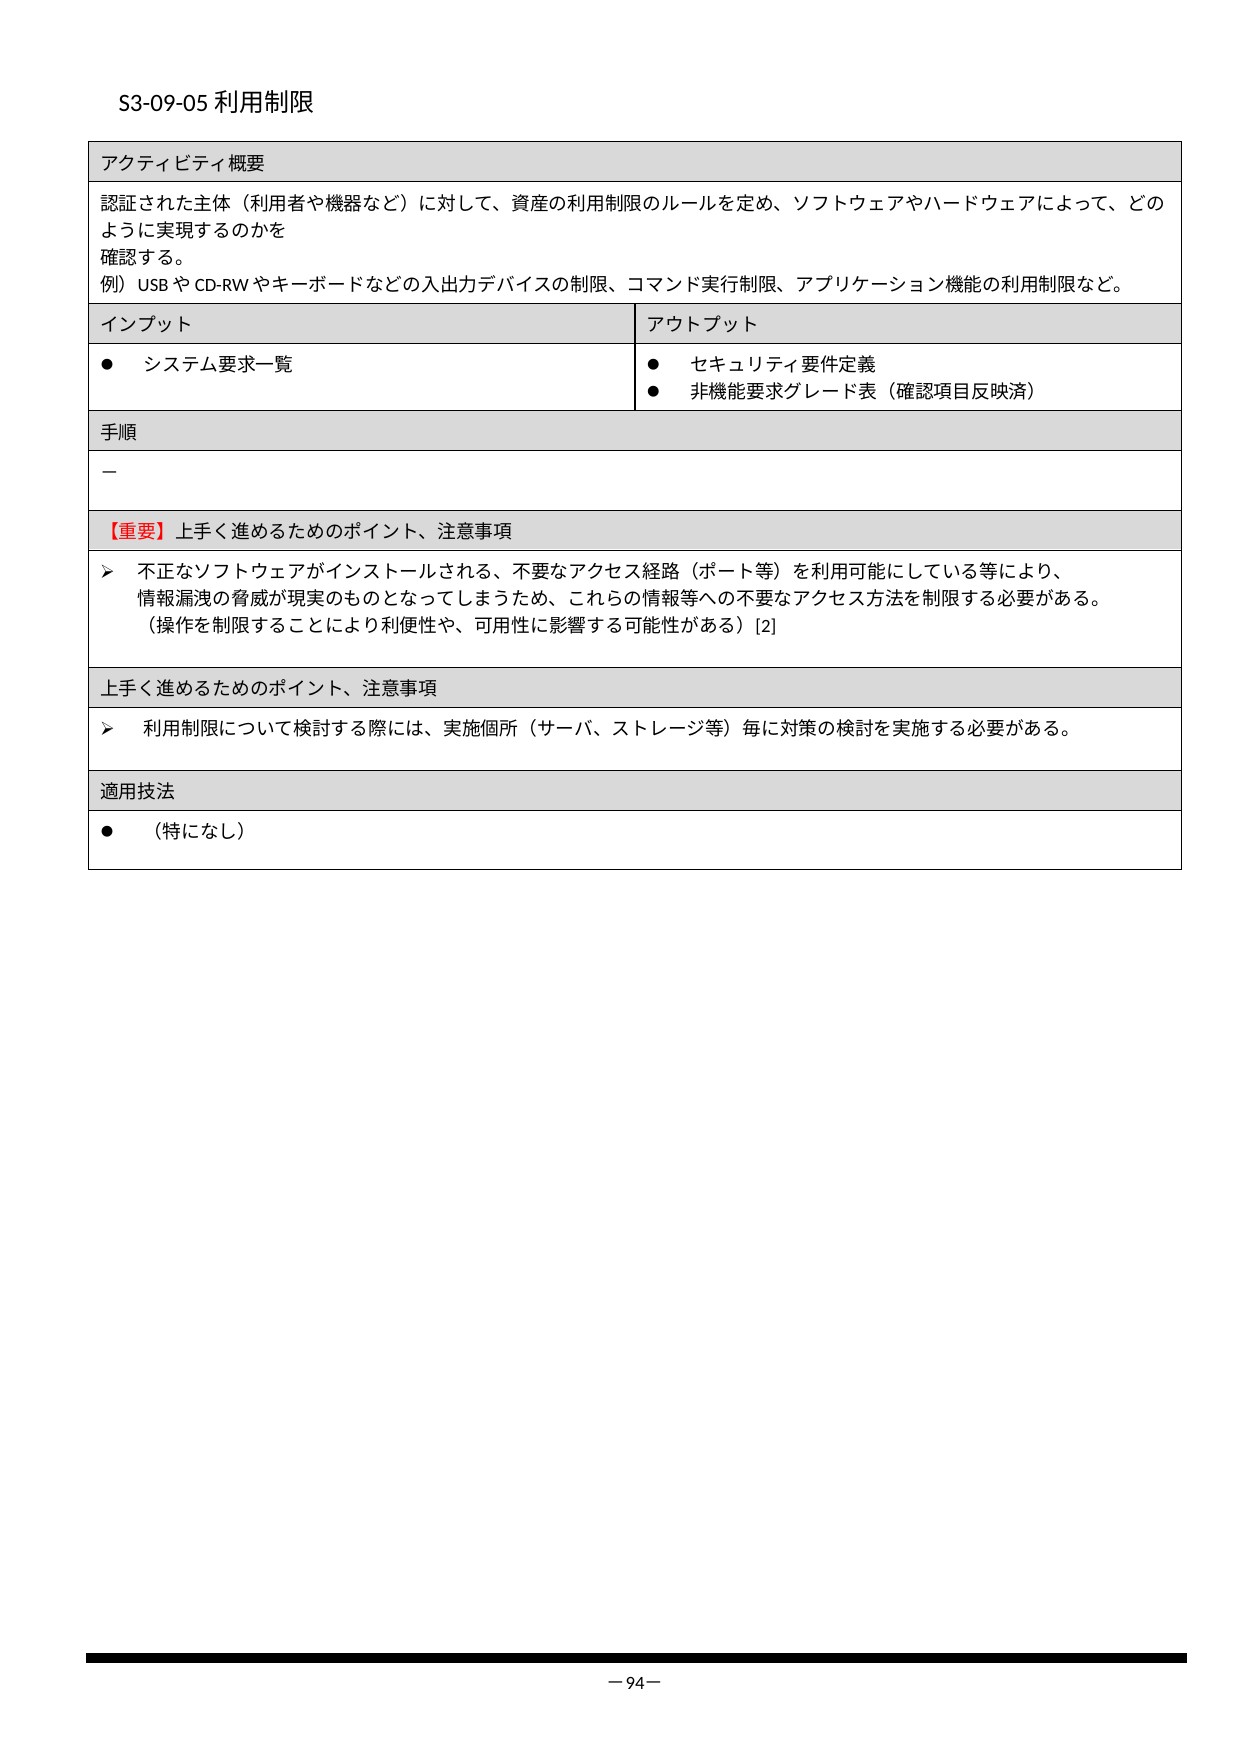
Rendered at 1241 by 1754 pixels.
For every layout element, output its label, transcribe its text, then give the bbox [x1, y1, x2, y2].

table_cell 手順 [89, 411, 1181, 450]
table_cell （特になし） [89, 811, 1181, 869]
table_cell セキュリティ要件定義 非機能要求グレード表（確認項目反映済） [636, 344, 1181, 410]
subtitle 利用制限 [118, 82, 1181, 118]
table_cell 利用制限について検討する際には、実施個所（サーバ、ストレージ等）毎に対策の検討を実施する必要がある。 [89, 708, 1181, 770]
table_cell インプット [89, 304, 634, 343]
table_cell 上手く進めるためのポイント、注意事項 [89, 668, 1181, 707]
table_cell 不正なソフトウェアがインストールされる、不要なアクセス経路（ポート等）を利用可能にしている等により、 情報漏洩の脅威が現実のものとなってしまうため、これらの情報等への不要なアクセス方法を制限する必要がある。 （操作を制限することにより利便性や、可用性に影響する可能性がある）[2] [89, 551, 1181, 667]
table_cell システム要求一覧 [89, 344, 634, 410]
table_cell 【重要】上手く進めるためのポイント、注意事項 [89, 511, 1181, 549]
table_cell 認証された主体（利用者や機器など）に対して、資産の利用制限のルールを定め、ソフトウェアやハードウェアによって、どのように実現するのかを 確認する。 例）USBやCD-RWやキーボードなどの入出力デバイスの制限、コマンド実行制限、アプリケーション機能の利用制限など。 [89, 182, 1181, 303]
table_cell 適用技法 [89, 771, 1181, 810]
table_cell － [89, 451, 1181, 509]
table_header アクティビティ概要 [89, 142, 1181, 181]
table_cell アウトプット [636, 304, 1181, 343]
